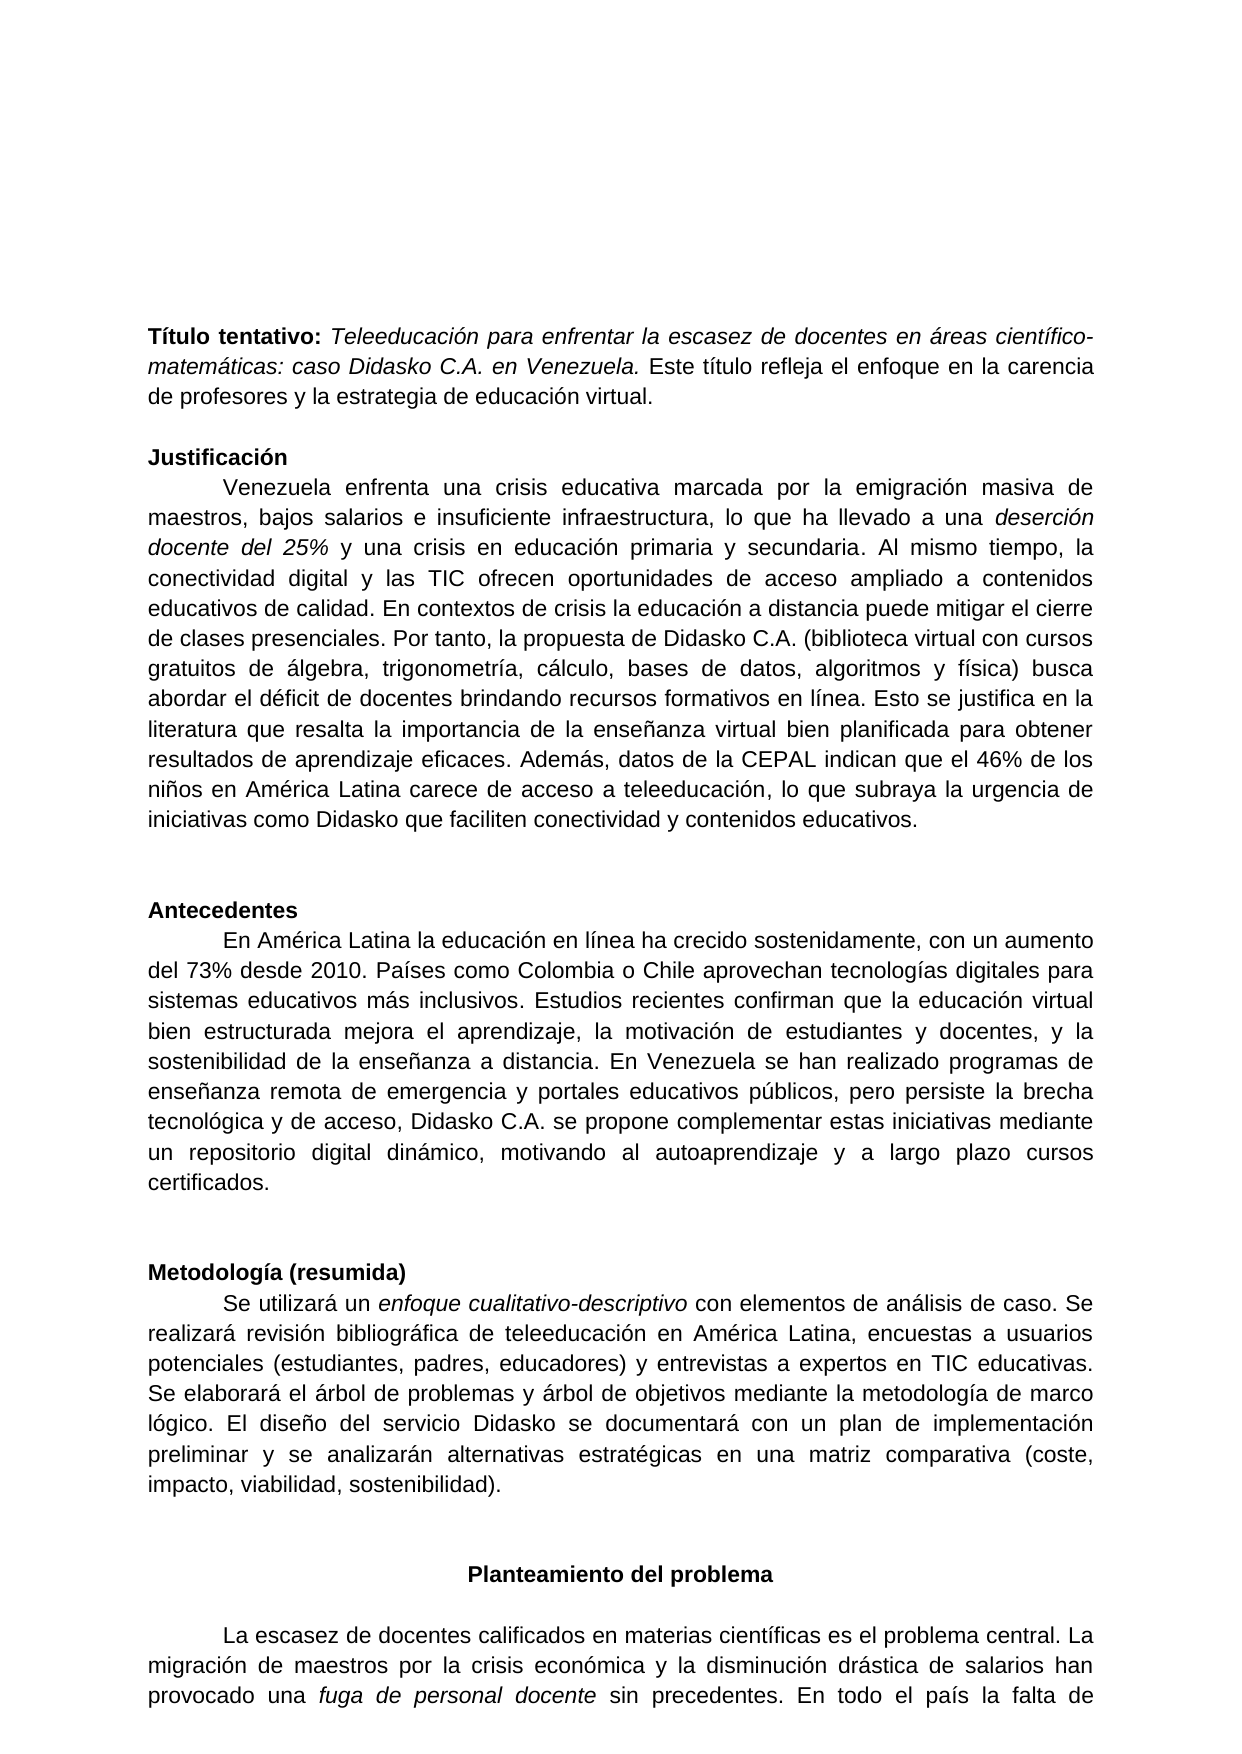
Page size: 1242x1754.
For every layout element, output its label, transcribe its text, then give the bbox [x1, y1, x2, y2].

text Justificación [148, 444, 1094, 470]
text Metodología (resumida) [148, 1259, 1094, 1286]
text Se utilizará un enfoque cualitativo-descriptivo con elementos de análisis de caso. Se realizará revisión bibliográfica de teleeducación en América Latina, encuestas a usuarios potenciales (estudiantes, padres, educadores) y entrevistas a expertos en TIC educativas. Se elaborará el árbol de problemas y árbol de objetivos mediante la metodología de marco lógico. El diseño del servicio Didasko se documentará con un plan de implementación preliminar y se analizarán alternativas estratégicas en una matriz comparativa (coste, impacto, viabilidad, sostenibilidad). [148, 1289, 1094, 1497]
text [148, 1622, 1094, 1709]
text Título tentativo: Teleeducación para enfrentar la escasez de docentes en áreas científico-matemáticas: caso Didasko C.A. en Venezuela. Este título refleja el enfoque en la carencia de profesores y la estrategia de educación virtual. [148, 323, 1094, 410]
text Antecedentes [148, 897, 1094, 923]
text Venezuela enfrenta una crisis educativa marcada por la emigración masiva de maestros, bajos salarios e insuficiente infraestructura, lo que ha llevado a una deserción docente del 25% y una crisis en educación primaria y secundaria. Al mismo tiempo, la conectividad digital y las TIC ofrecen oportunidades de acceso ampliado a contenidos educativos de calidad. En contextos de crisis la educación a distancia puede mitigar el cierre de clases presenciales. Por tanto, la propuesta de Didasko C.A. (biblioteca virtual con cursos gratuitos de álgebra, trigonometría, cálculo, bases de datos, algoritmos y física) busca abordar el déficit de docentes brindando recursos formativos en línea. Esto se justifica en la literatura que resalta la importancia de la enseñanza virtual bien planificada para obtener resultados de aprendizaje eficaces. Además, datos de la CEPAL indican que el 46% de los niños en América Latina carece de acceso a teleeducación, lo que subraya la urgencia de iniciativas como Didasko que faciliten conectividad y contenidos educativos. [148, 474, 1094, 833]
text En América Latina la educación en línea ha crecido sostenidamente, con un aumento del 73% desde 2010. Países como Colombia o Chile aprovechan tecnologías digitales para sistemas educativos más inclusivos. Estudios recientes confirman que la educación virtual bien estructurada mejora el aprendizaje, la motivación de estudiantes y docentes, y la sostenibilidad de la enseñanza a distancia. En Venezuela se han realizado programas de enseñanza remota de emergencia y portales educativos públicos, pero persiste la brecha tecnológica y de acceso, Didasko C.A. se propone complementar estas iniciativas mediante un repositorio digital dinámico, motivando al autoaprendizaje y a largo plazo cursos certificados. [148, 927, 1094, 1195]
subtitle Planteamiento del problema [148, 1561, 1093, 1588]
